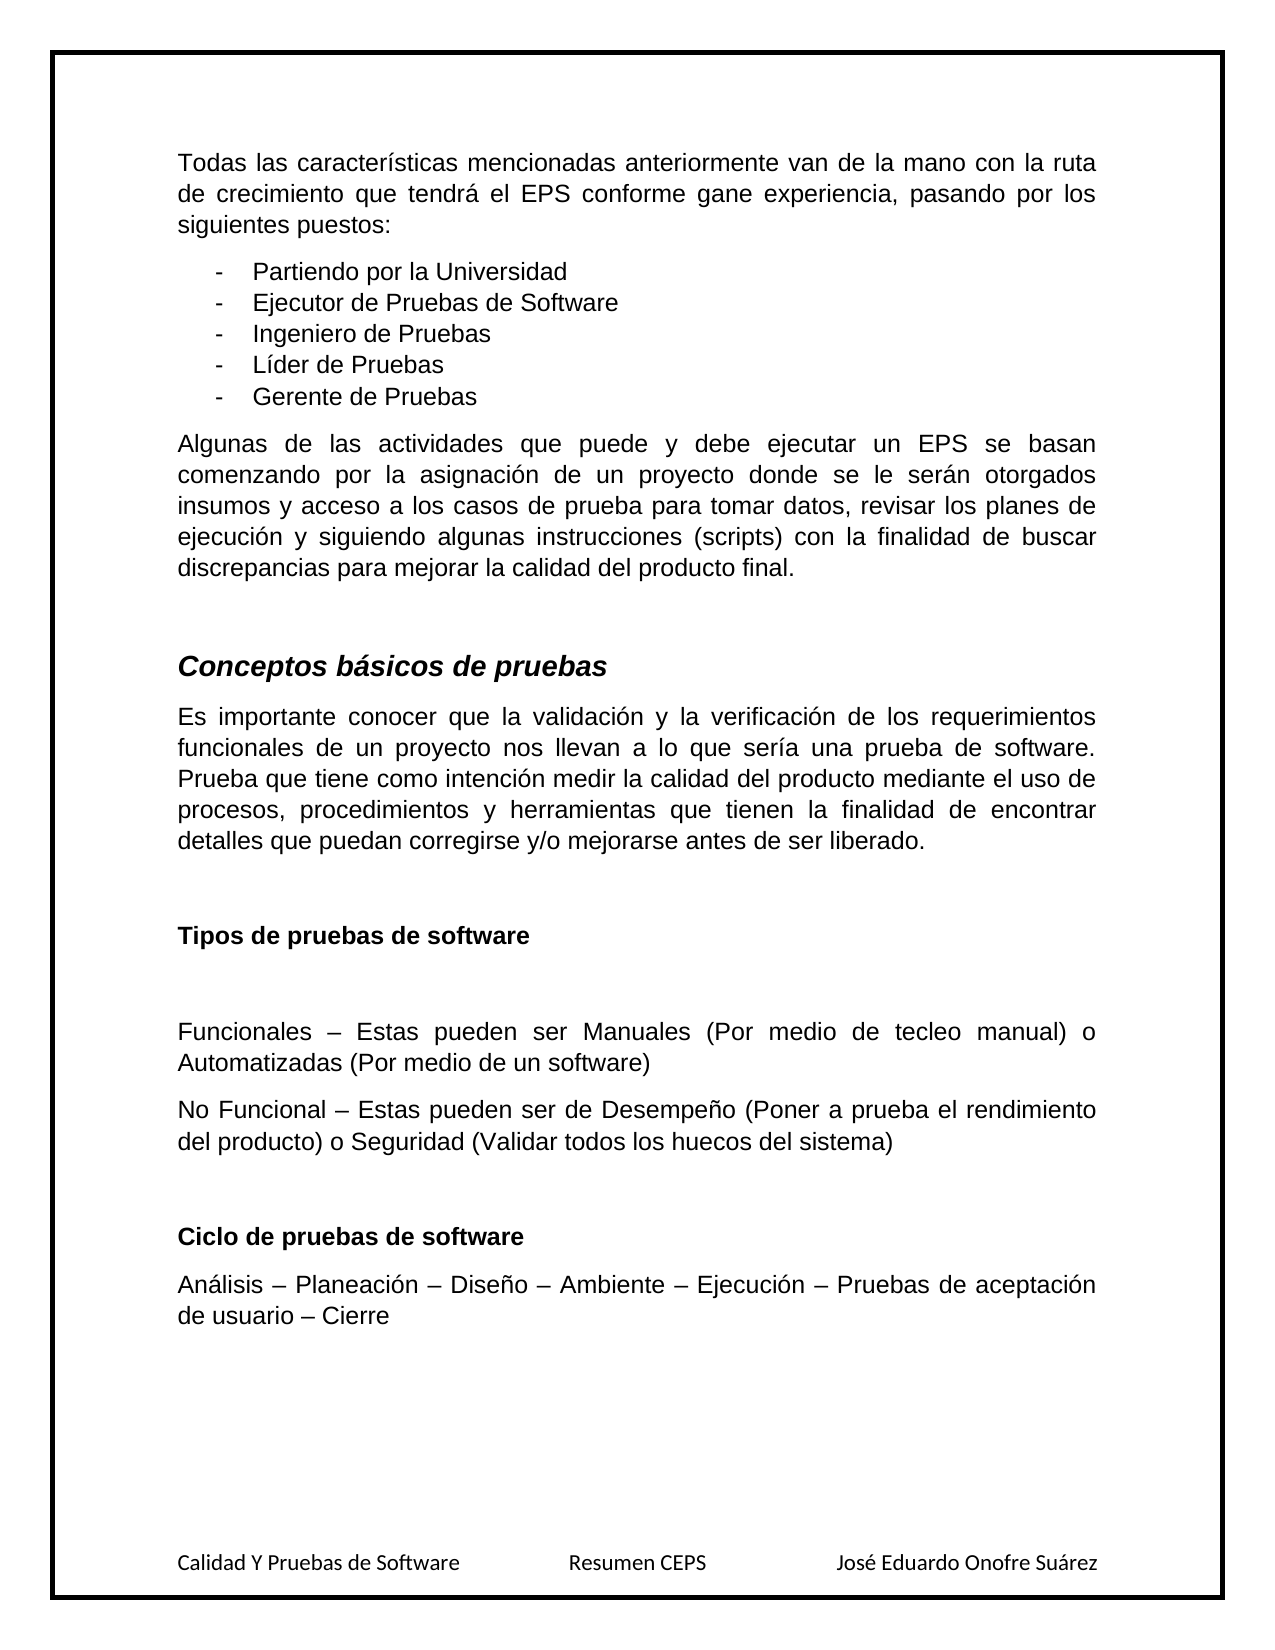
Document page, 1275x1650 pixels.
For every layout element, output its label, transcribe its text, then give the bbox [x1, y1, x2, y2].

text Algunas de las actividades que puede y debe ejecutar un EPS se basan comenzando por la asignación de un proyecto donde se le serán otorgados insumos y acceso a los casos de prueba para tomar datos, revisar los planes de ejecución y siguiendo algunas instrucciones (scripts) con la finalidad de buscar discrepancias para mejorar la calidad del producto final. [177, 429, 1098, 582]
text Conceptos básicos de pruebas [177, 649, 1098, 682]
text Ciclo de pruebas de software [177, 1222, 1098, 1251]
list Partiendo por la Universidad [215, 257, 1098, 286]
text Análisis – Planeación – Diseño – Ambiente – Ejecución – Pruebas de aceptación de usuario – Cierre [177, 1269, 1098, 1329]
list Ingeniero de Pruebas [215, 319, 1098, 348]
text Es importante conocer que la validación y la verificación de los requerimientos funcionales de un proyecto nos llevan a lo que sería una prueba de software. Prueba que tiene como intención medir la calidad del producto mediante el uso de procesos, procedimientos y herramientas que tienen la finalidad de encontrar detalles que puedan corregirse y/o mejorarse antes de ser liberado. [177, 702, 1098, 854]
text Tipos de pruebas de software [177, 921, 1098, 950]
list Gerente de Pruebas [215, 382, 1098, 410]
text Funcionales – Estas pueden ser Manuales (Por medio de tecleo manual) o Automatizadas (Por medio de un software) [177, 1017, 1098, 1076]
text Todas las características mencionadas anteriormente van de la mano con la ruta de crecimiento que tendrá el EPS conforme gane experiencia, pasando por los siguientes puestos: [177, 148, 1098, 238]
list Líder de Pruebas [215, 351, 1098, 379]
text No Funcional – Estas pueden ser de Desempeño (Poner a prueba el rendimiento del producto) o Seguridad (Validar todos los huecos del sistema) [177, 1095, 1098, 1155]
list Ejecutor de Pruebas de Software [215, 288, 1098, 317]
